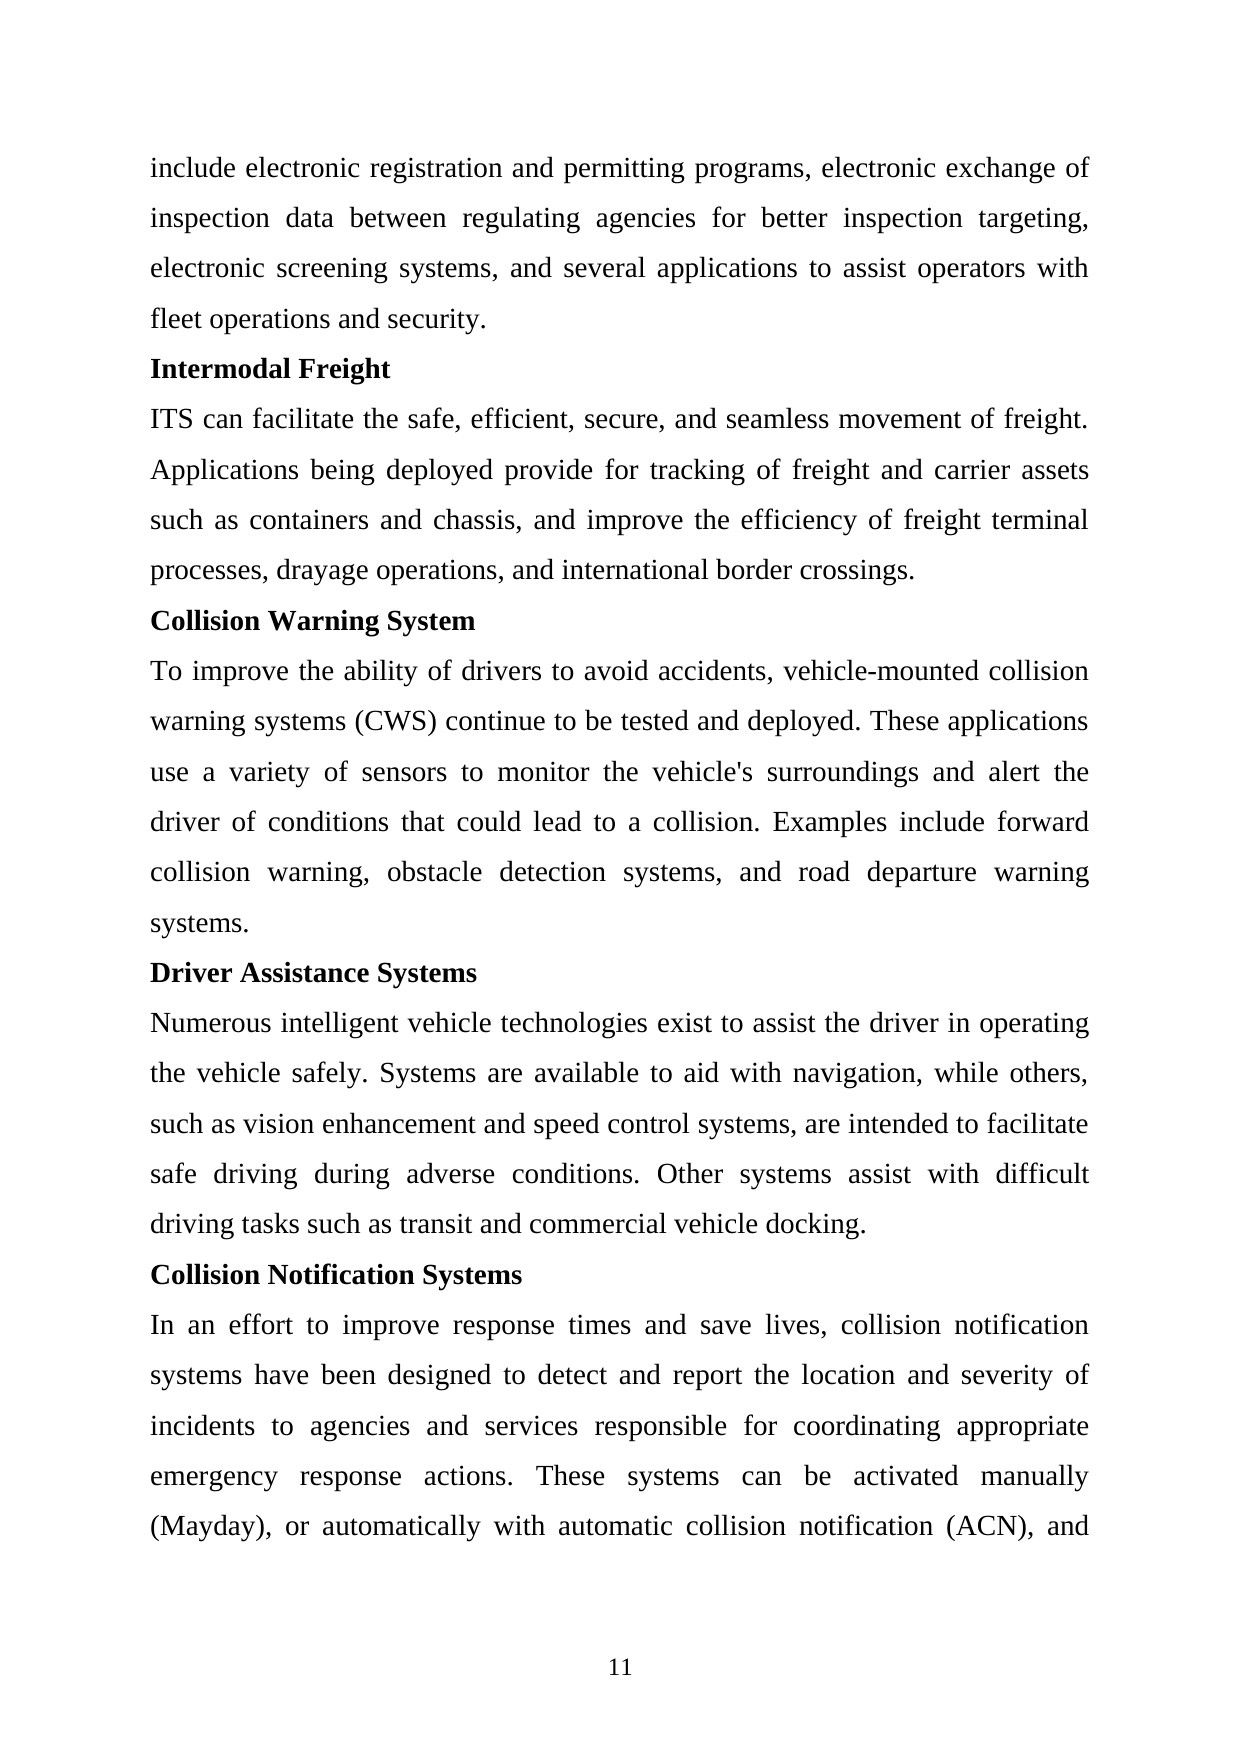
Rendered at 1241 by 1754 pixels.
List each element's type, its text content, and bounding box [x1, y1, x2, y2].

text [150, 1307, 1090, 1542]
text Driver Assistance Systems [150, 955, 1090, 988]
text Intermodal Freight [150, 351, 1090, 385]
text ITS can facilitate the safe, efficient, secure, and seamless movement of freight. Applications being deployed provide for tracking of freight and carrier assets such as containers and chassis, and improve the efficiency of freight terminal processes, drayage operations, and international border crossings. [150, 402, 1090, 586]
text To improve the ability of drivers to avoid accidents, vehicle-mounted collision warning systems (CWS) continue to be tested and deployed. These applications use a variety of sensors to monitor the vehicle's surroundings and alert the driver of conditions that could lead to a collision. Examples include forward collision warning, obstacle detection systems, and road departure warning systems. [150, 653, 1090, 938]
text Collision Notification Systems [150, 1257, 1090, 1290]
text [150, 150, 1090, 334]
text Collision Warning System [150, 603, 1090, 636]
text Numerous intelligent vehicle technologies exist to assist the driver in operating the vehicle safely. Systems are available to aid with navigation, while others, such as vision enhancement and speed control systems, are intended to facilitate safe driving during adverse conditions. Other systems assist with difficult driving tasks such as transit and commercial vehicle docking. [150, 1005, 1090, 1240]
